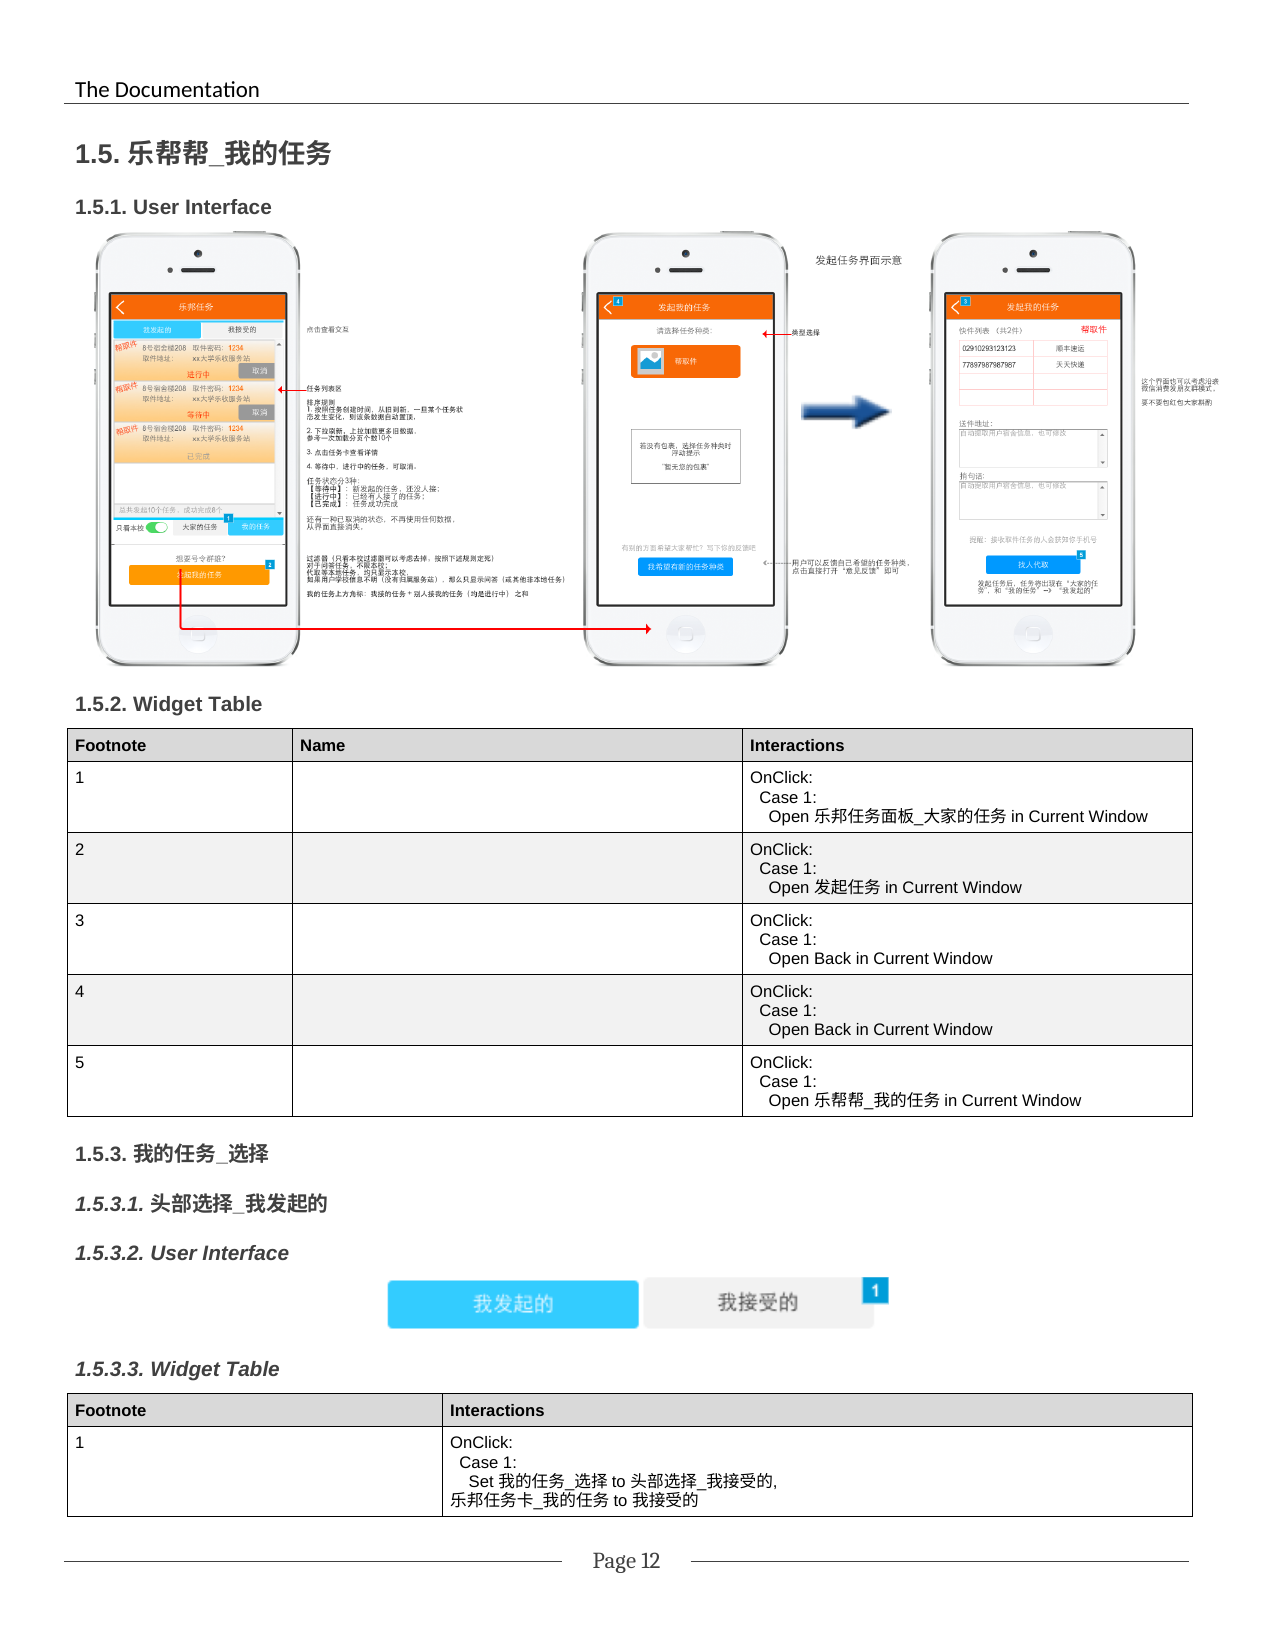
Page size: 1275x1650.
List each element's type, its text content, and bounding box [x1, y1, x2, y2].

table_cell 5 [68, 1046, 292, 1116]
table_cell 4 [68, 975, 292, 1045]
table_header Footnote [68, 1394, 442, 1426]
table_cell OnClick: Case 1: Open Back in Current Window [743, 975, 1192, 1045]
subtitle Widget Table [75, 692, 1200, 716]
table_cell OnClick: Case 1: Open Back in Current Window [743, 904, 1192, 974]
table_cell 1 [68, 762, 292, 832]
table_cell OnClick: Case 1: Open 乐邦任务面板_大家的任务 in Current Window [743, 762, 1192, 832]
subtitle 头部选择_我发起的 [75, 1191, 1200, 1216]
table_cell OnClick: Case 1: Open 乐帮帮_我的任务 in Current Window [743, 1046, 1192, 1116]
table_header Footnote [68, 729, 292, 761]
table_header Interactions [743, 729, 1192, 761]
table_cell 1 [68, 1427, 442, 1516]
subtitle 乐帮帮_我的任务 [75, 138, 1200, 169]
subtitle 我的任务_选择 [75, 1142, 1200, 1166]
table_cell OnClick: Case 1: Set 我的任务_选择 to 头部选择_我接受的, 乐邦任务卡_我的任务 to 我接受的 [443, 1427, 1192, 1516]
table_cell [293, 833, 742, 903]
table_cell 3 [68, 904, 292, 974]
table_cell 2 [68, 833, 292, 903]
subtitle User Interface [75, 194, 1200, 218]
table_cell OnClick: Case 1: Open 发起任务 in Current Window [743, 833, 1192, 903]
table_header Name [293, 729, 742, 761]
table_cell [293, 975, 742, 1045]
table_header Interactions [443, 1394, 1192, 1426]
table_cell [293, 1046, 742, 1116]
subtitle User Interface [75, 1241, 1200, 1264]
subtitle Widget Table [75, 1357, 1200, 1381]
table_cell [293, 762, 742, 832]
table_cell [293, 904, 742, 974]
